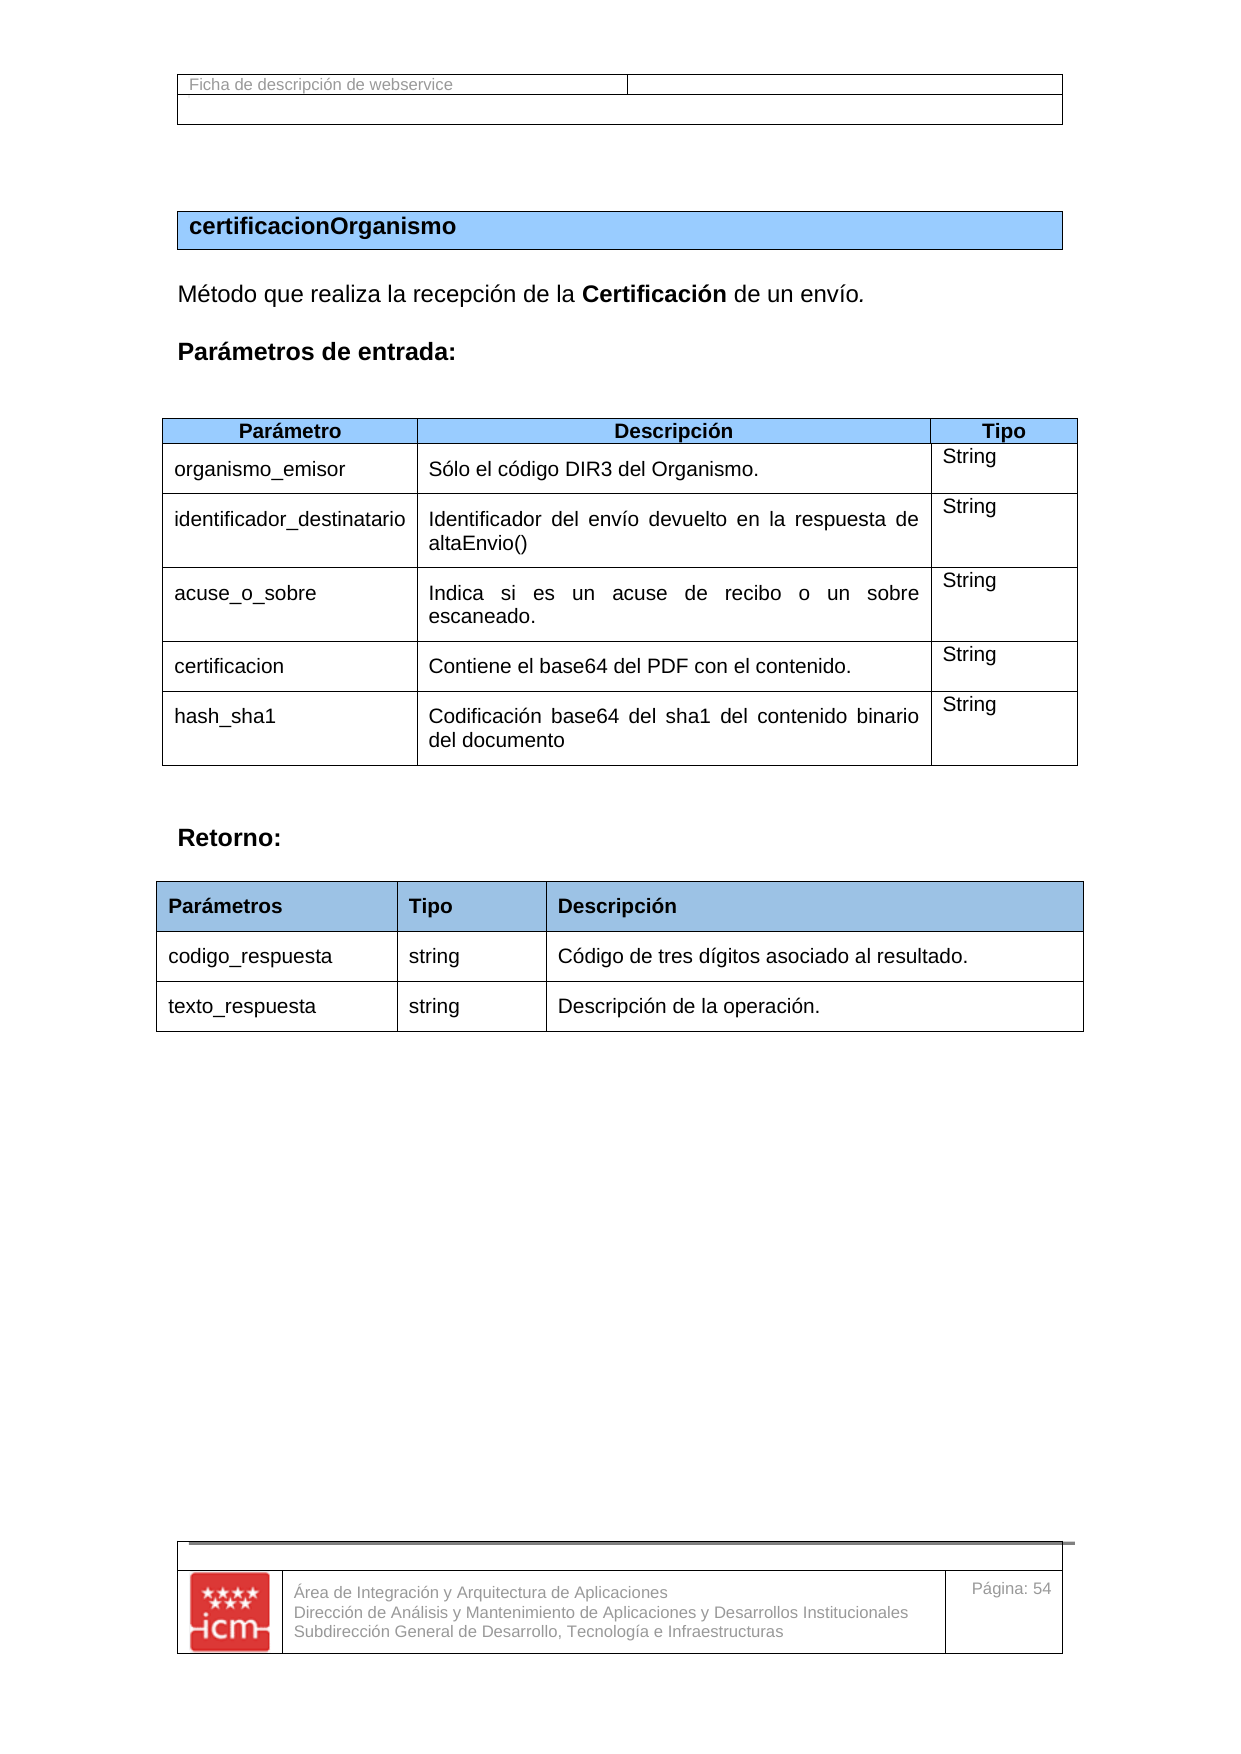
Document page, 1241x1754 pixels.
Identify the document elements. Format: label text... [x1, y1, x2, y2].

table_cell hash_sha1 [163, 692, 417, 765]
table_cell Código de tres dígitos asociado al resultado. [547, 932, 1083, 981]
text Parámetros de entrada: [177, 336, 1063, 365]
table_header Parámetros [157, 882, 397, 931]
table_cell acuse_o_sobre [163, 568, 417, 641]
table_cell String [932, 568, 1077, 641]
table_cell string [398, 982, 546, 1031]
table_cell string [398, 932, 546, 981]
text Método que realiza la recepción de la Certificación de un envío. [177, 279, 1063, 308]
table_cell Codificación base64 del sha1 del contenido binario del documento [418, 692, 931, 765]
table_cell String [932, 444, 1077, 493]
table_header Descripción [547, 882, 1083, 931]
table_cell Sólo el código DIR3 del Organismo. [418, 444, 931, 493]
table_header Tipo [398, 882, 546, 931]
table_cell texto_respuesta [157, 982, 397, 1031]
table_cell identificador_destinatario [163, 494, 417, 567]
table_cell String [932, 642, 1077, 691]
table_cell organismo_emisor [163, 444, 417, 493]
table_header Parámetro [163, 419, 417, 443]
table_cell Identificador del envío devuelto en la respuesta de altaEnvio() [418, 494, 931, 567]
table_cell String [932, 494, 1077, 567]
table_cell codigo_respuesta [157, 932, 397, 981]
table_cell String [932, 692, 1077, 765]
table_cell Indica si es un acuse de recibo o un sobre escaneado. [418, 568, 931, 641]
table_cell Descripción de la operación. [547, 982, 1083, 1031]
text Retorno: [177, 823, 1063, 852]
table_cell Contiene el base64 del PDF con el contenido. [418, 642, 931, 691]
table_header certificacionOrganismo [178, 212, 1062, 249]
table_header Tipo [931, 419, 1077, 443]
table_header Descripción [418, 419, 930, 443]
table_cell certificacion [163, 642, 417, 691]
